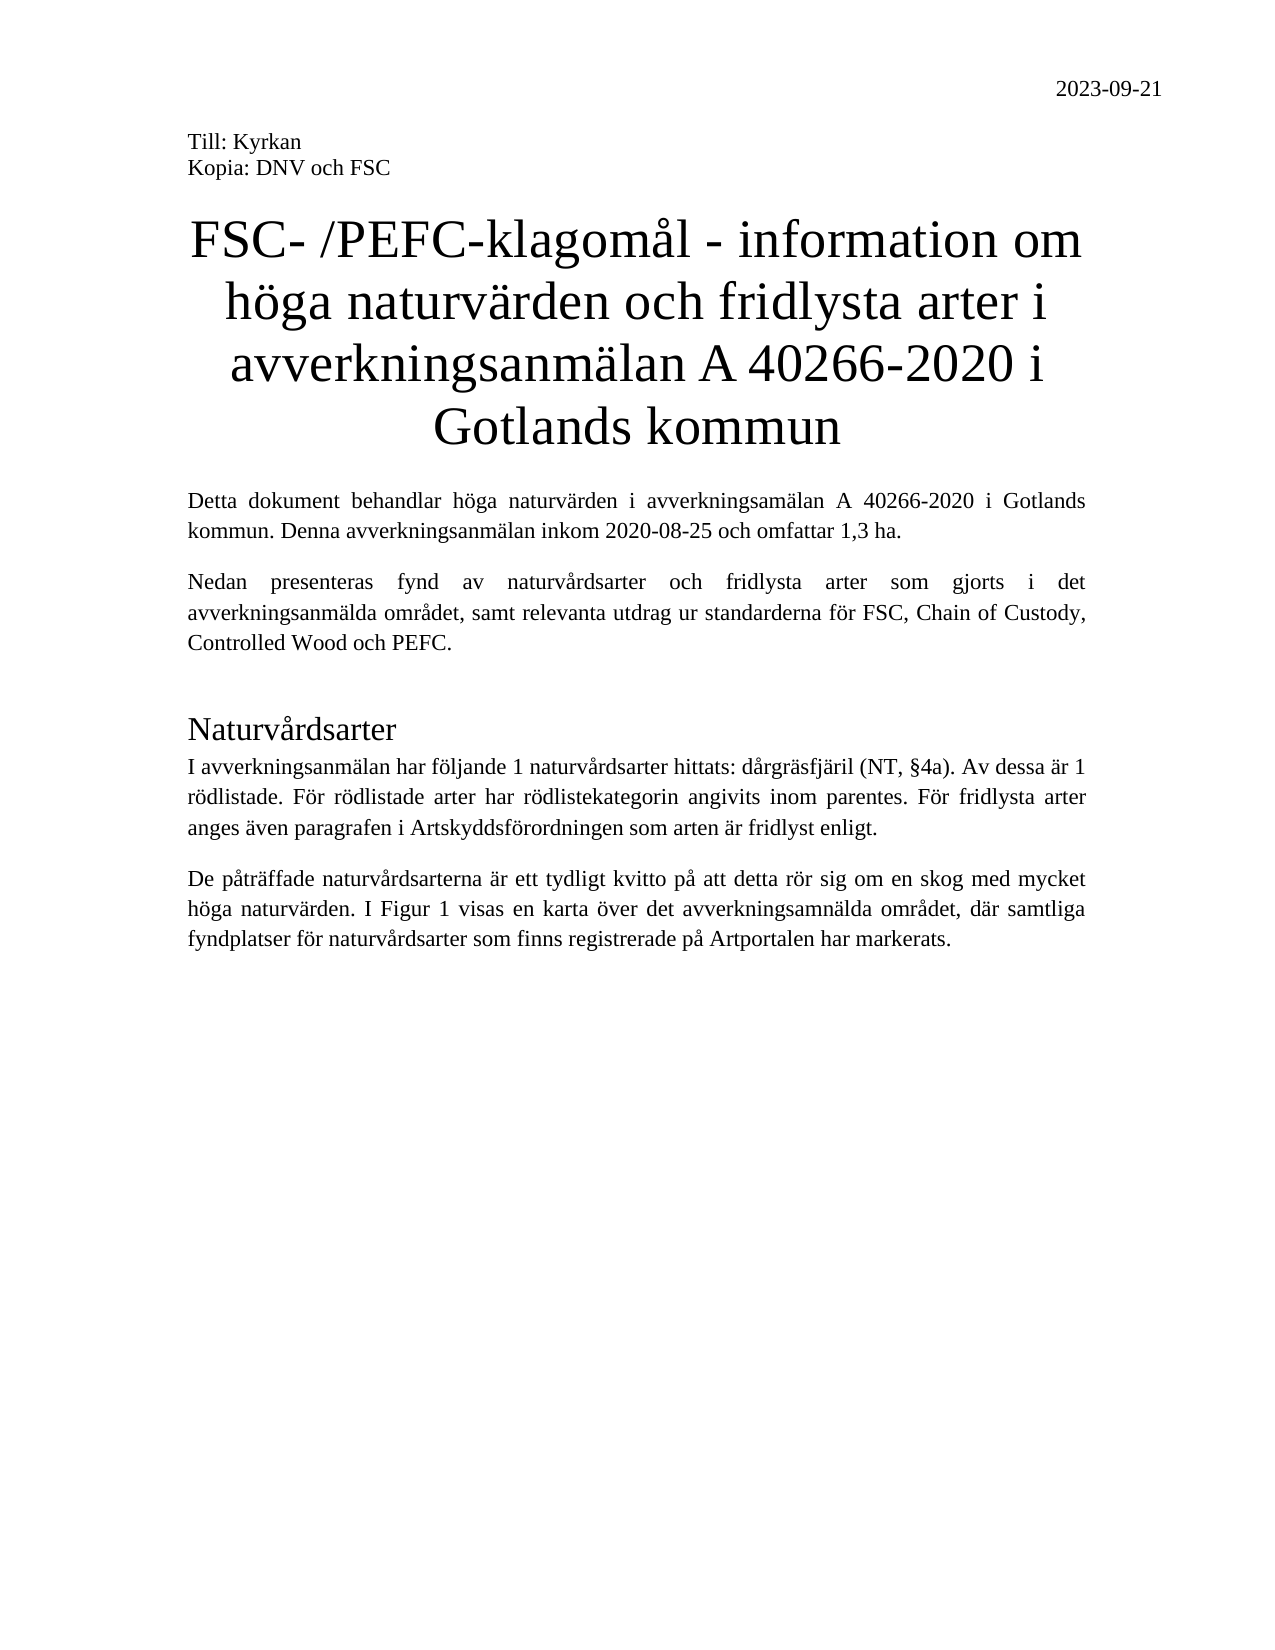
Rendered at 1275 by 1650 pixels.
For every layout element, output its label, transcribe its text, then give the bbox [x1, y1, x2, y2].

title FSC- /PEFC-klagomål - information om höga naturvärden och fridlysta arter i avverkningsanmälan A 40266-2020 i Gotlands kommun [187, 207, 1087, 456]
text De påträffade naturvårdsarterna är ett tydligt kvitto på att detta rör sig om en skog med mycket höga naturvärden. I Figur 1 visas en karta över det avverkningsamnälda området, där samtliga fyndplatser för naturvårdsarter som finns registrerade på Artportalen har markerats. [187, 864, 1087, 951]
text Detta dokument behandlar höga naturvärden i avverkningsamälan A 40266-2020 i Gotlands kommun. Denna avverkningsanmälan inkom 2020-08-25 och omfattar 1,3 ha. [187, 487, 1087, 544]
text I avverkningsanmälan har följande 1 naturvårdsarter hittats: dårgräsfjäril (NT, §4a). Av dessa är 1 rödlistade. För rödlistade arter har rödlistekategorin angivits inom parentes. För fridlysta arter anges även paragrafen i Artskyddsförordningen som arten är fridlyst enligt. [187, 753, 1087, 840]
text Nedan presenteras fynd av naturvårdsarter och fridlysta arter som gjorts i det avverkningsanmälda området, samt relevanta utdrag ur standarderna för FSC, Chain of Custody, Controlled Wood och PEFC. [187, 568, 1087, 655]
subtitle Naturvårdsarter [187, 709, 1087, 747]
